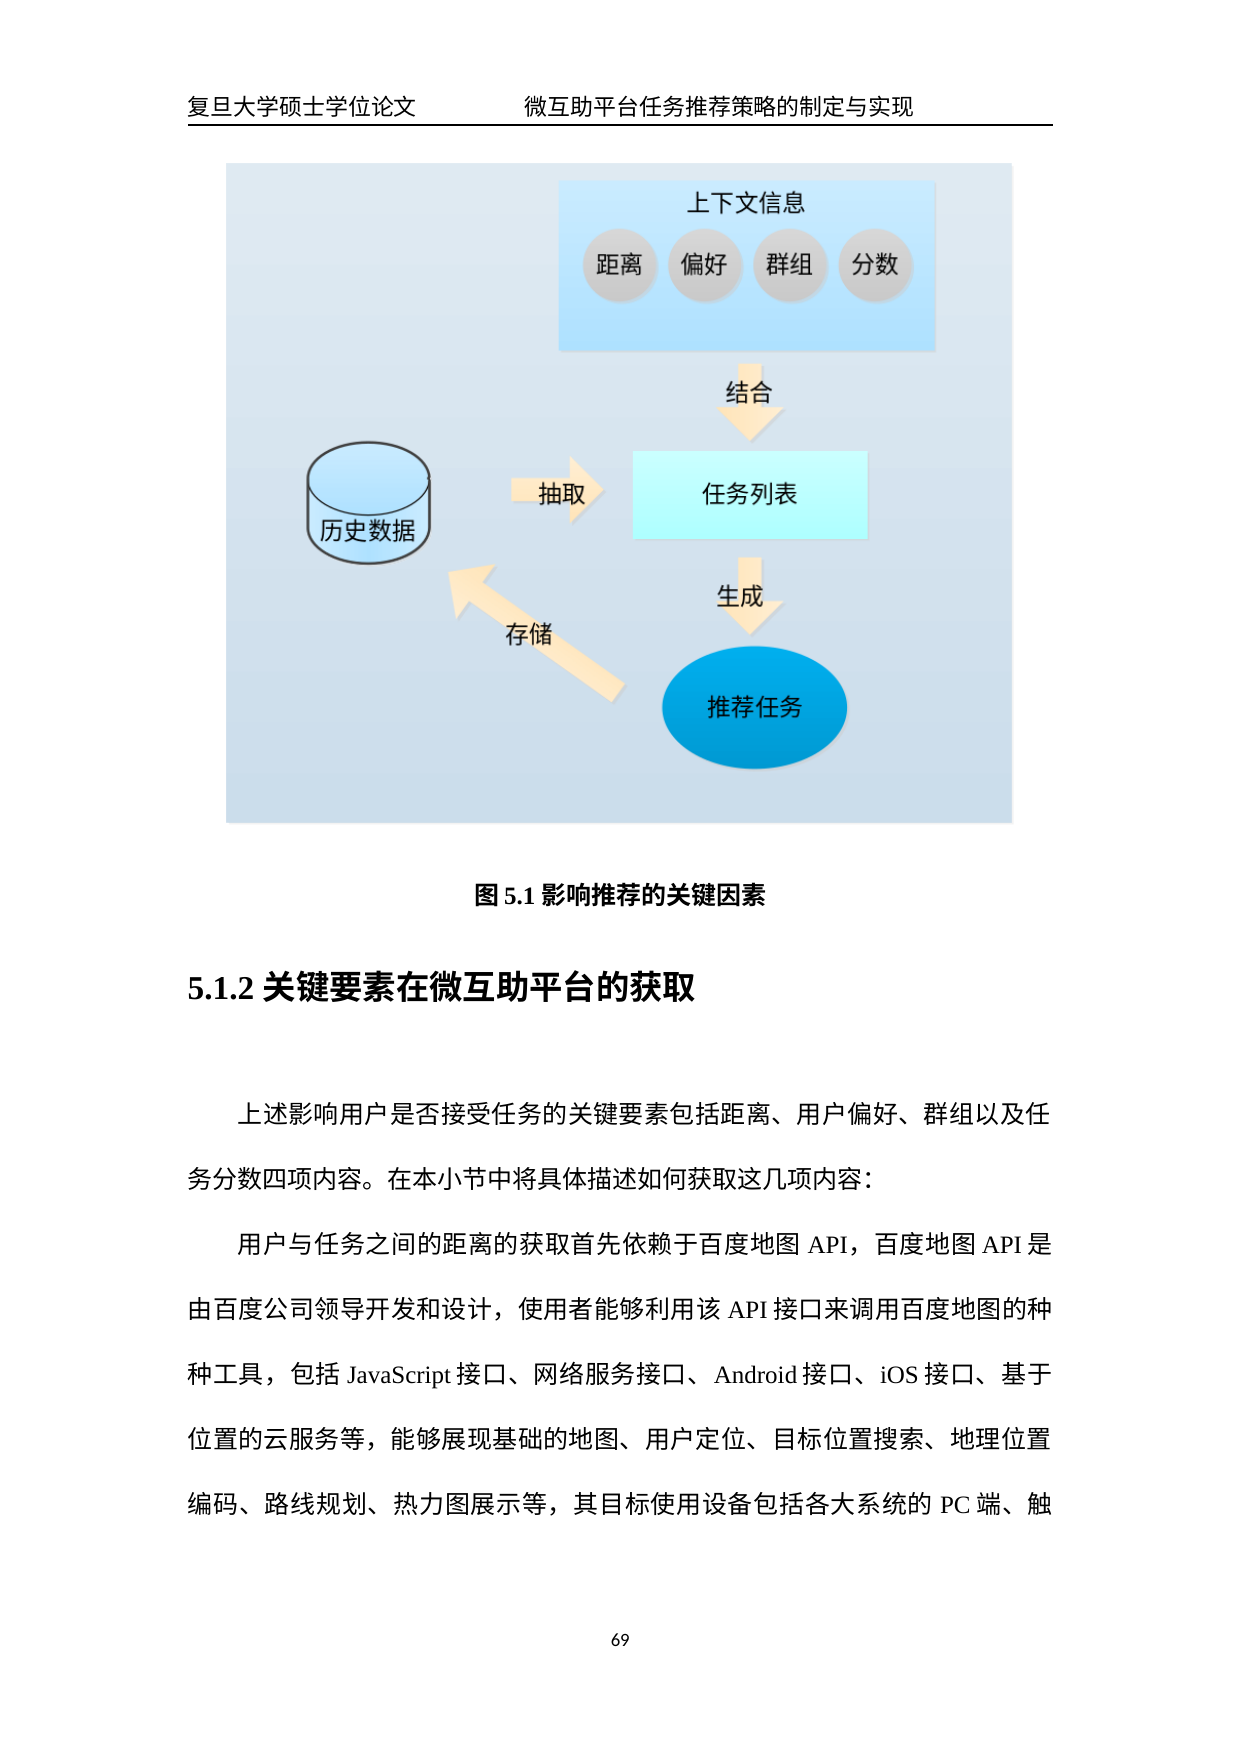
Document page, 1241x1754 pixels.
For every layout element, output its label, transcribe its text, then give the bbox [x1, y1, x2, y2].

text 上述影响用户是否接受任务的关键要素包括距离、用户偏好、群组以及任务分数四项内容。在本小节中将具体描述如何获取这几项内容： [187, 1080, 1053, 1210]
subtitle 5.1.2 关键要素在微互助平台的获取 [187, 953, 1053, 1018]
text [187, 1210, 1053, 1535]
text 图5.1 影响推荐的关键因素 [187, 861, 1053, 926]
